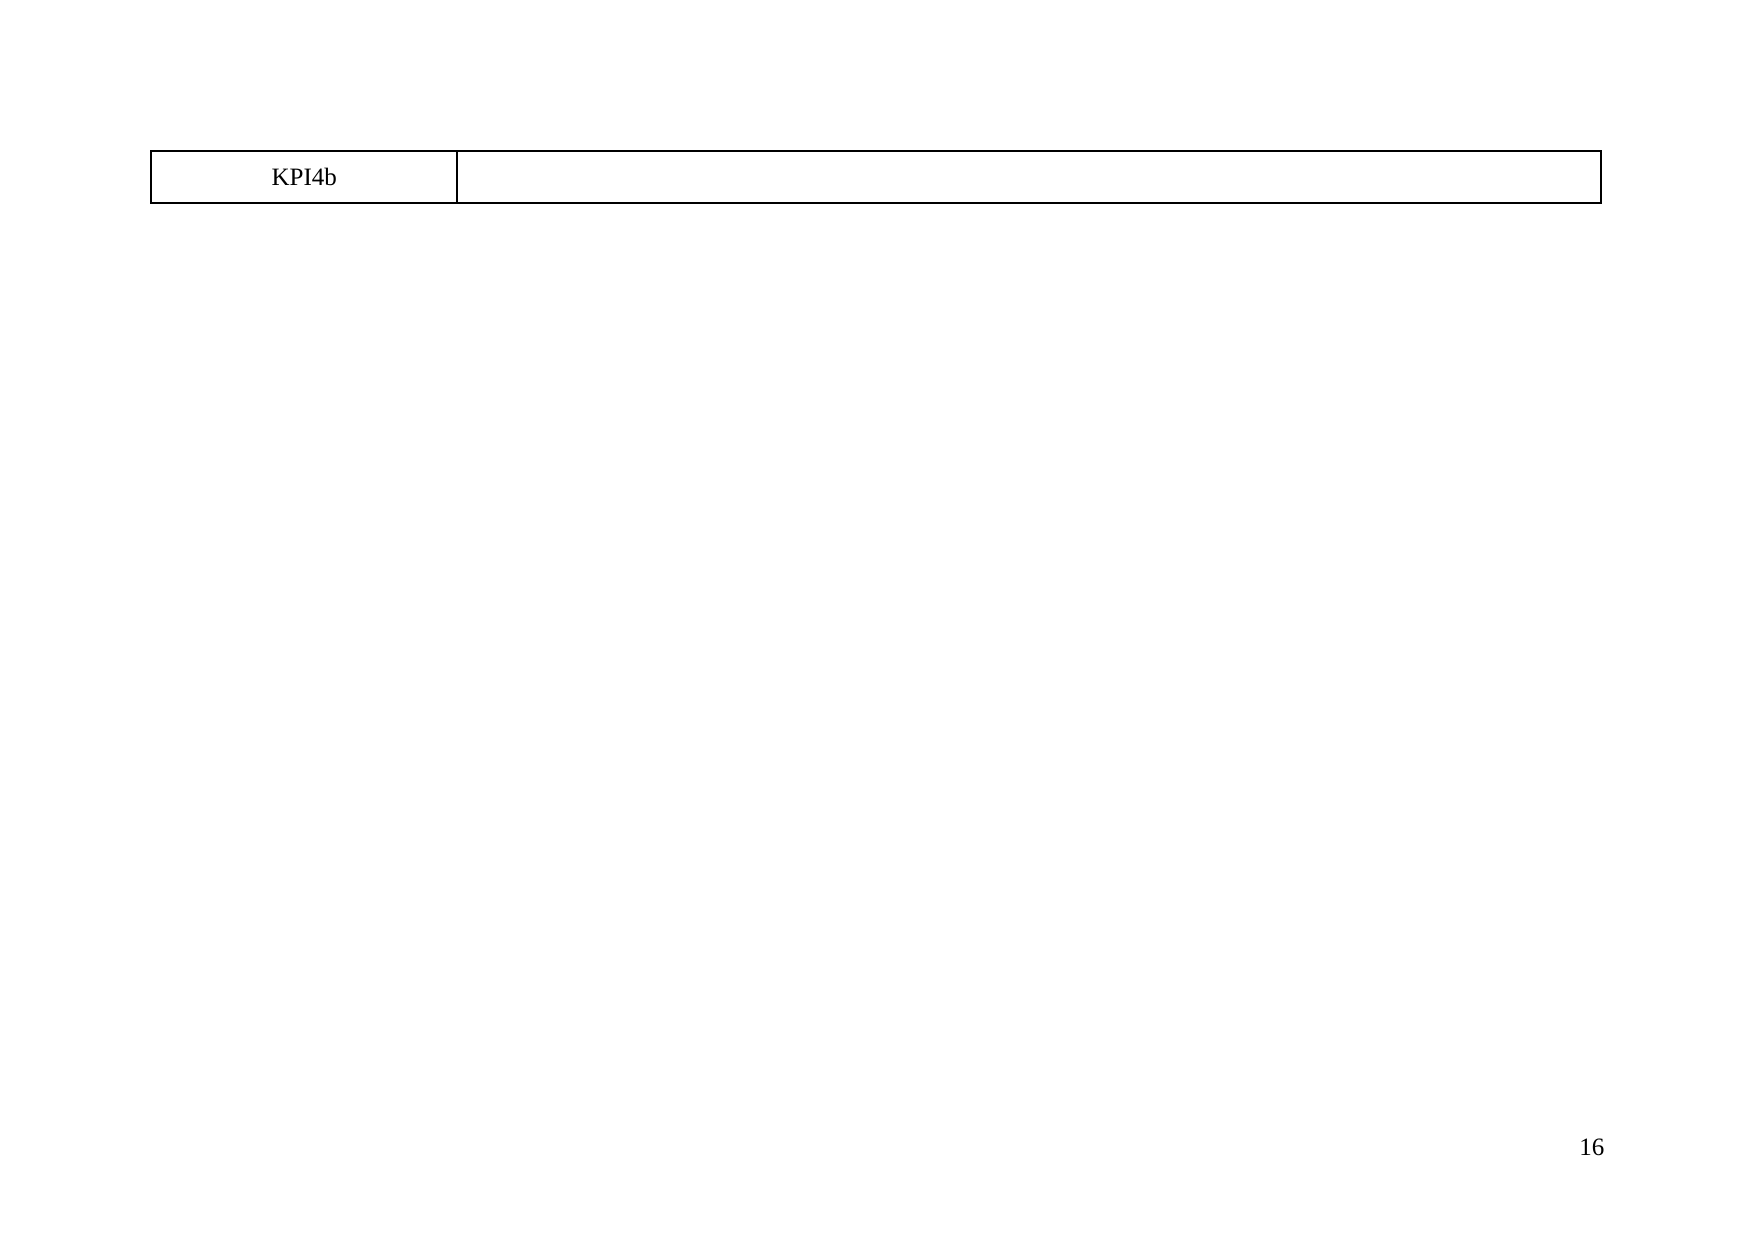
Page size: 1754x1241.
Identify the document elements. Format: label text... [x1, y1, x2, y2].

table_cell KPI4b [152, 152, 456, 202]
table_cell [458, 152, 1600, 202]
